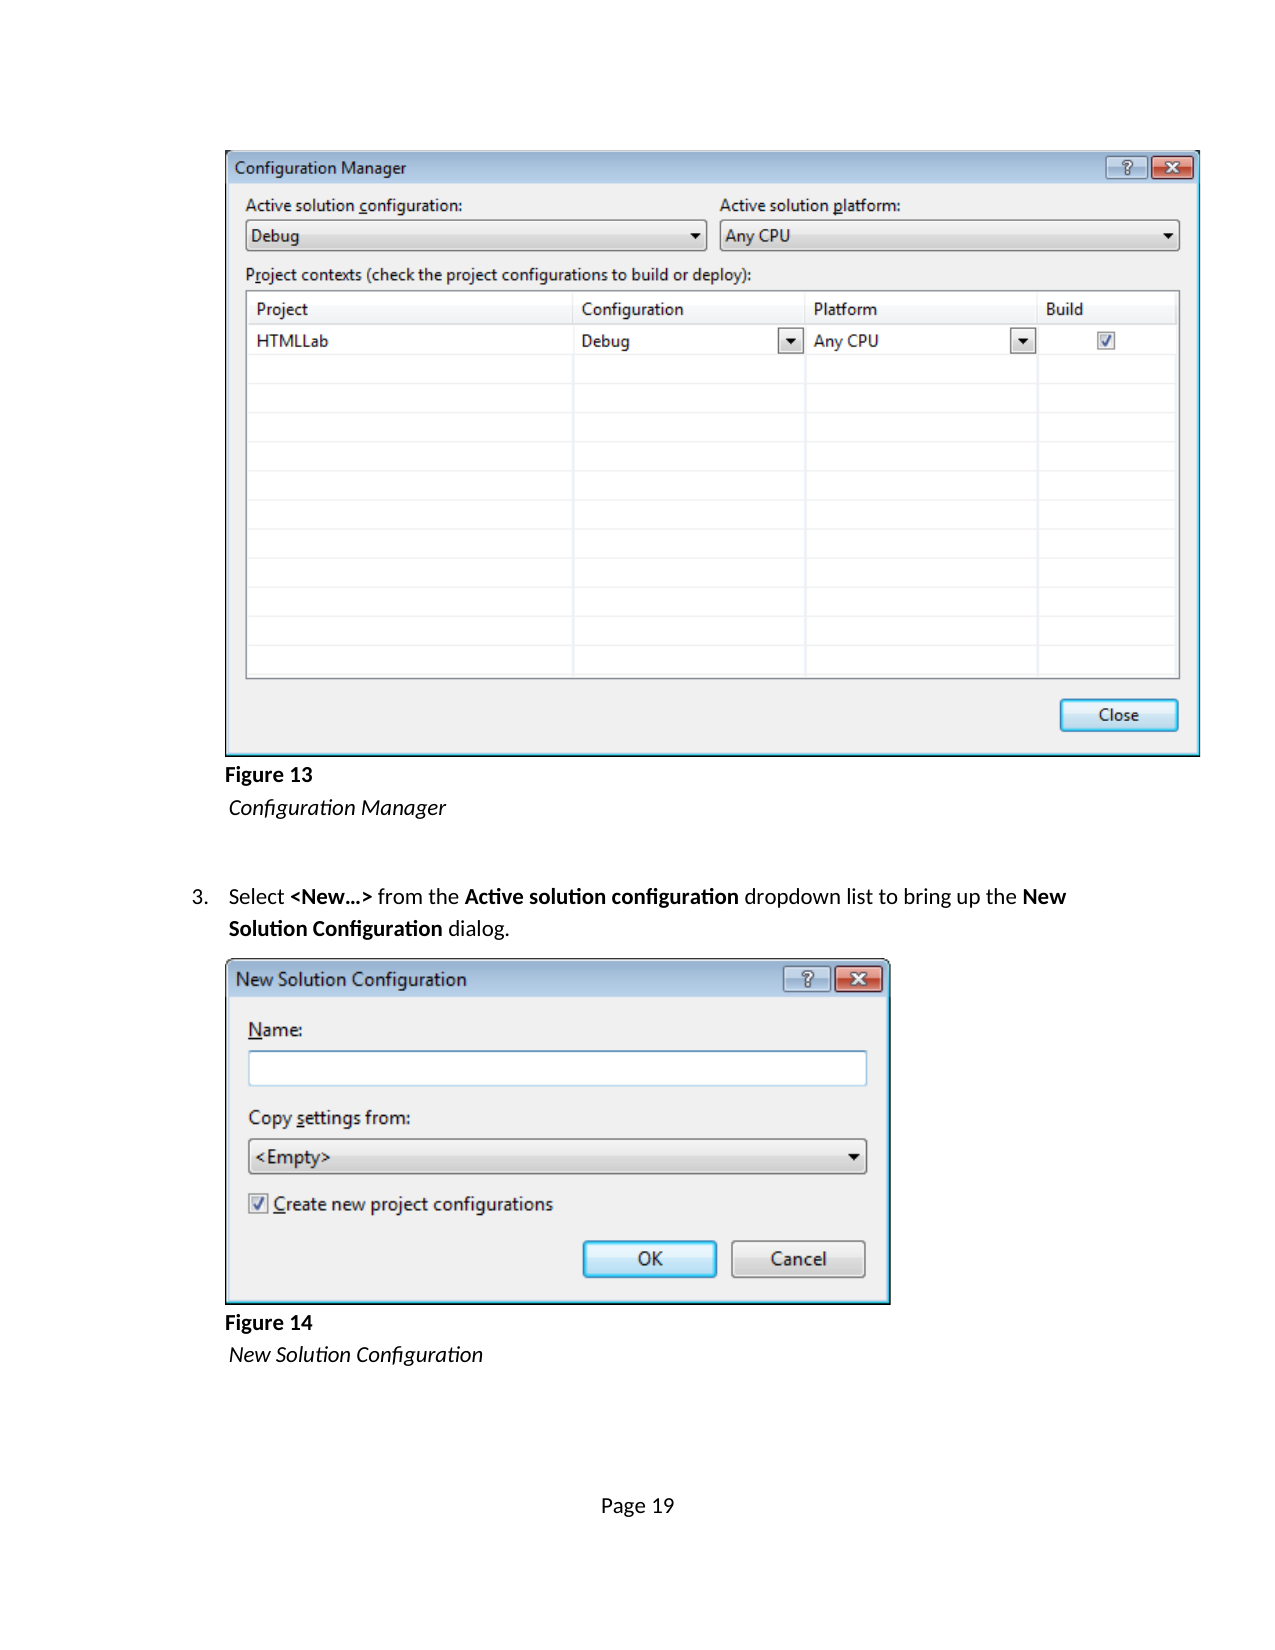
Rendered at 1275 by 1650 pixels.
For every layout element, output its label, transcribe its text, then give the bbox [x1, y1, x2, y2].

list Select <New…> from the Active solution configuration dropdown list to bring up the New Solution Configuration dialog. [191, 882, 1125, 942]
picture [225, 150, 1200, 757]
list New Solution Configuration [228, 1341, 1125, 1368]
text Figure 13 [225, 760, 1125, 788]
list Configuration Manager [228, 793, 1125, 821]
text Figure 14 [225, 1308, 1125, 1336]
picture [225, 958, 891, 1305]
